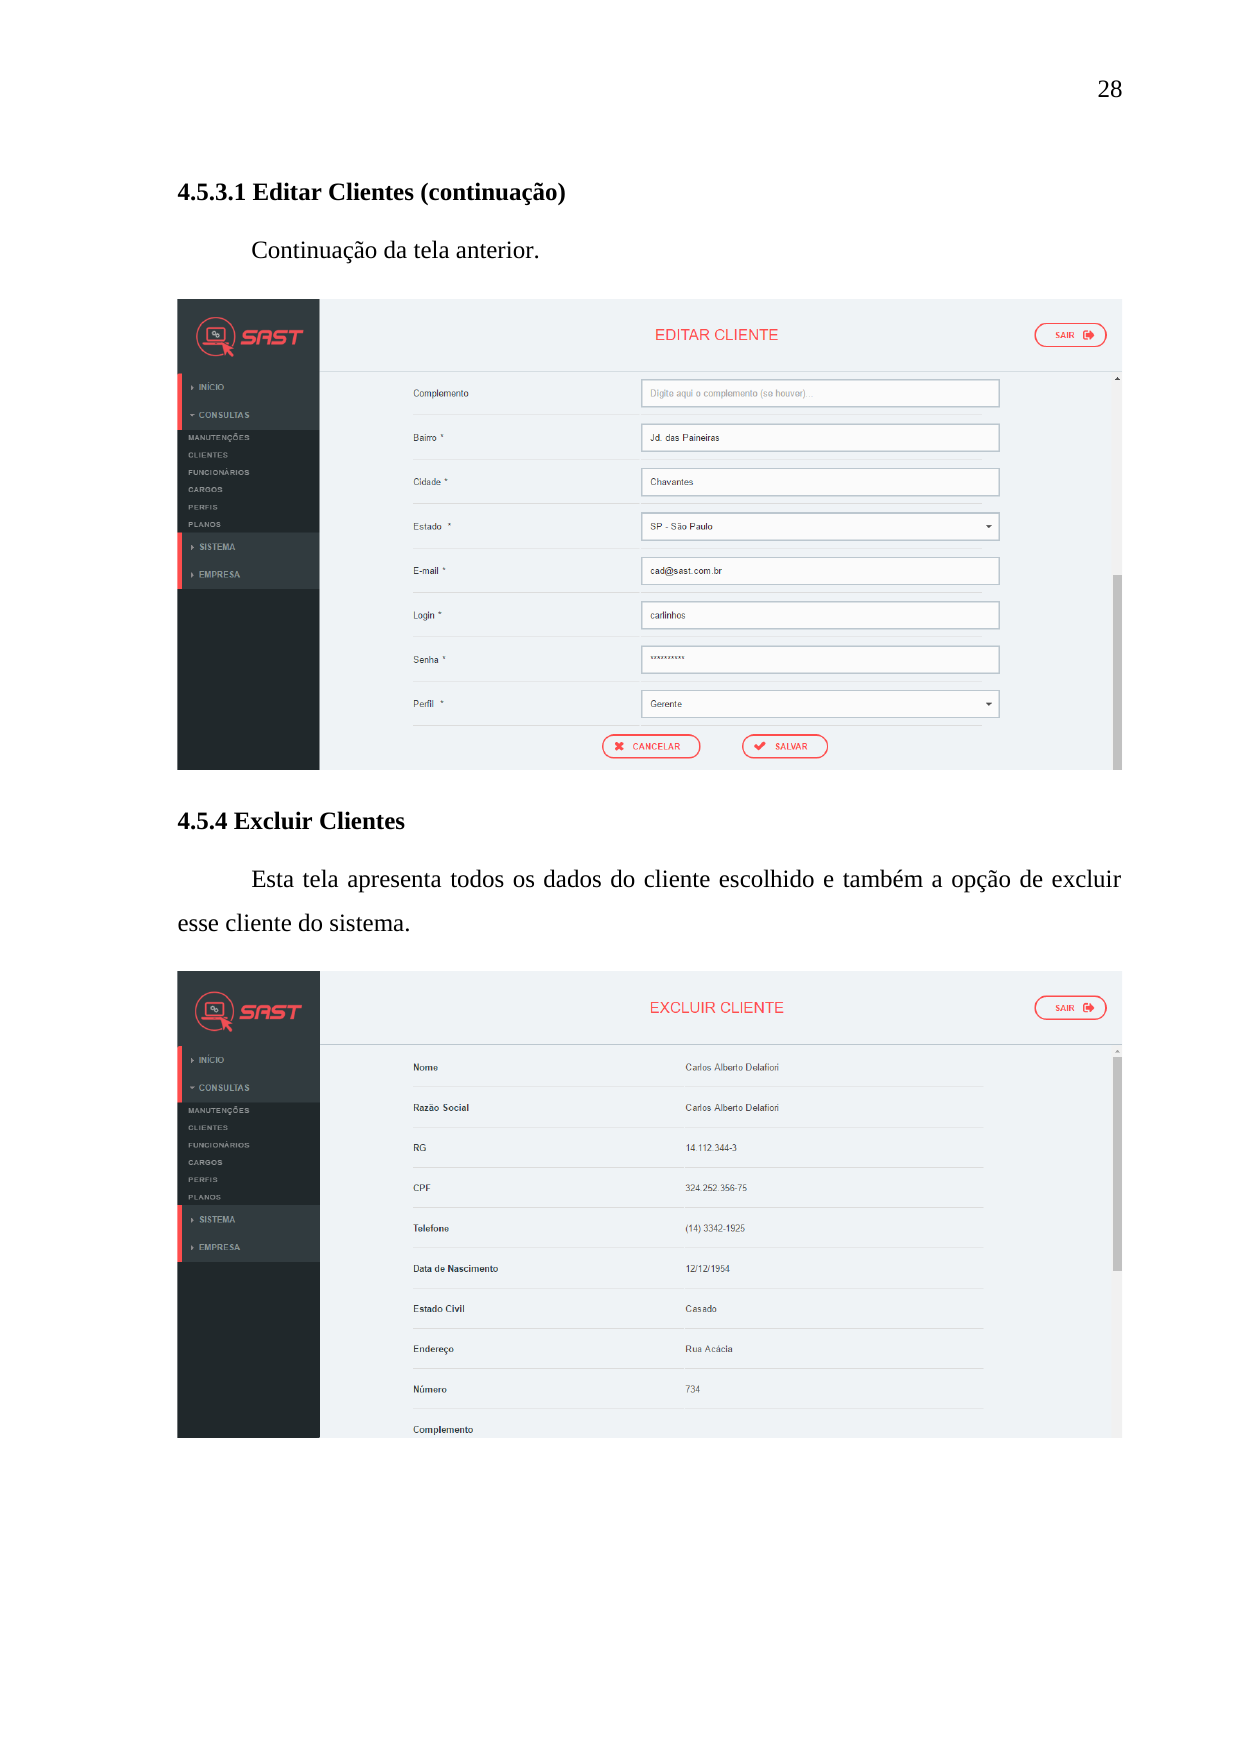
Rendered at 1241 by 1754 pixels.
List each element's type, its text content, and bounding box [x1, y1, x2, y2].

text 4.5.4 Excluir Clientes [177, 806, 1122, 835]
text Continuação da tela anterior. [177, 235, 1122, 264]
picture [177, 299, 1123, 770]
text 4.5.3.1 Editar Clientes (continuação) [177, 177, 1122, 206]
picture [177, 971, 1123, 1438]
text Esta tela apresenta todos os dados do cliente escolhido e também a opção de excluir esse cliente do sistema. [177, 864, 1122, 936]
